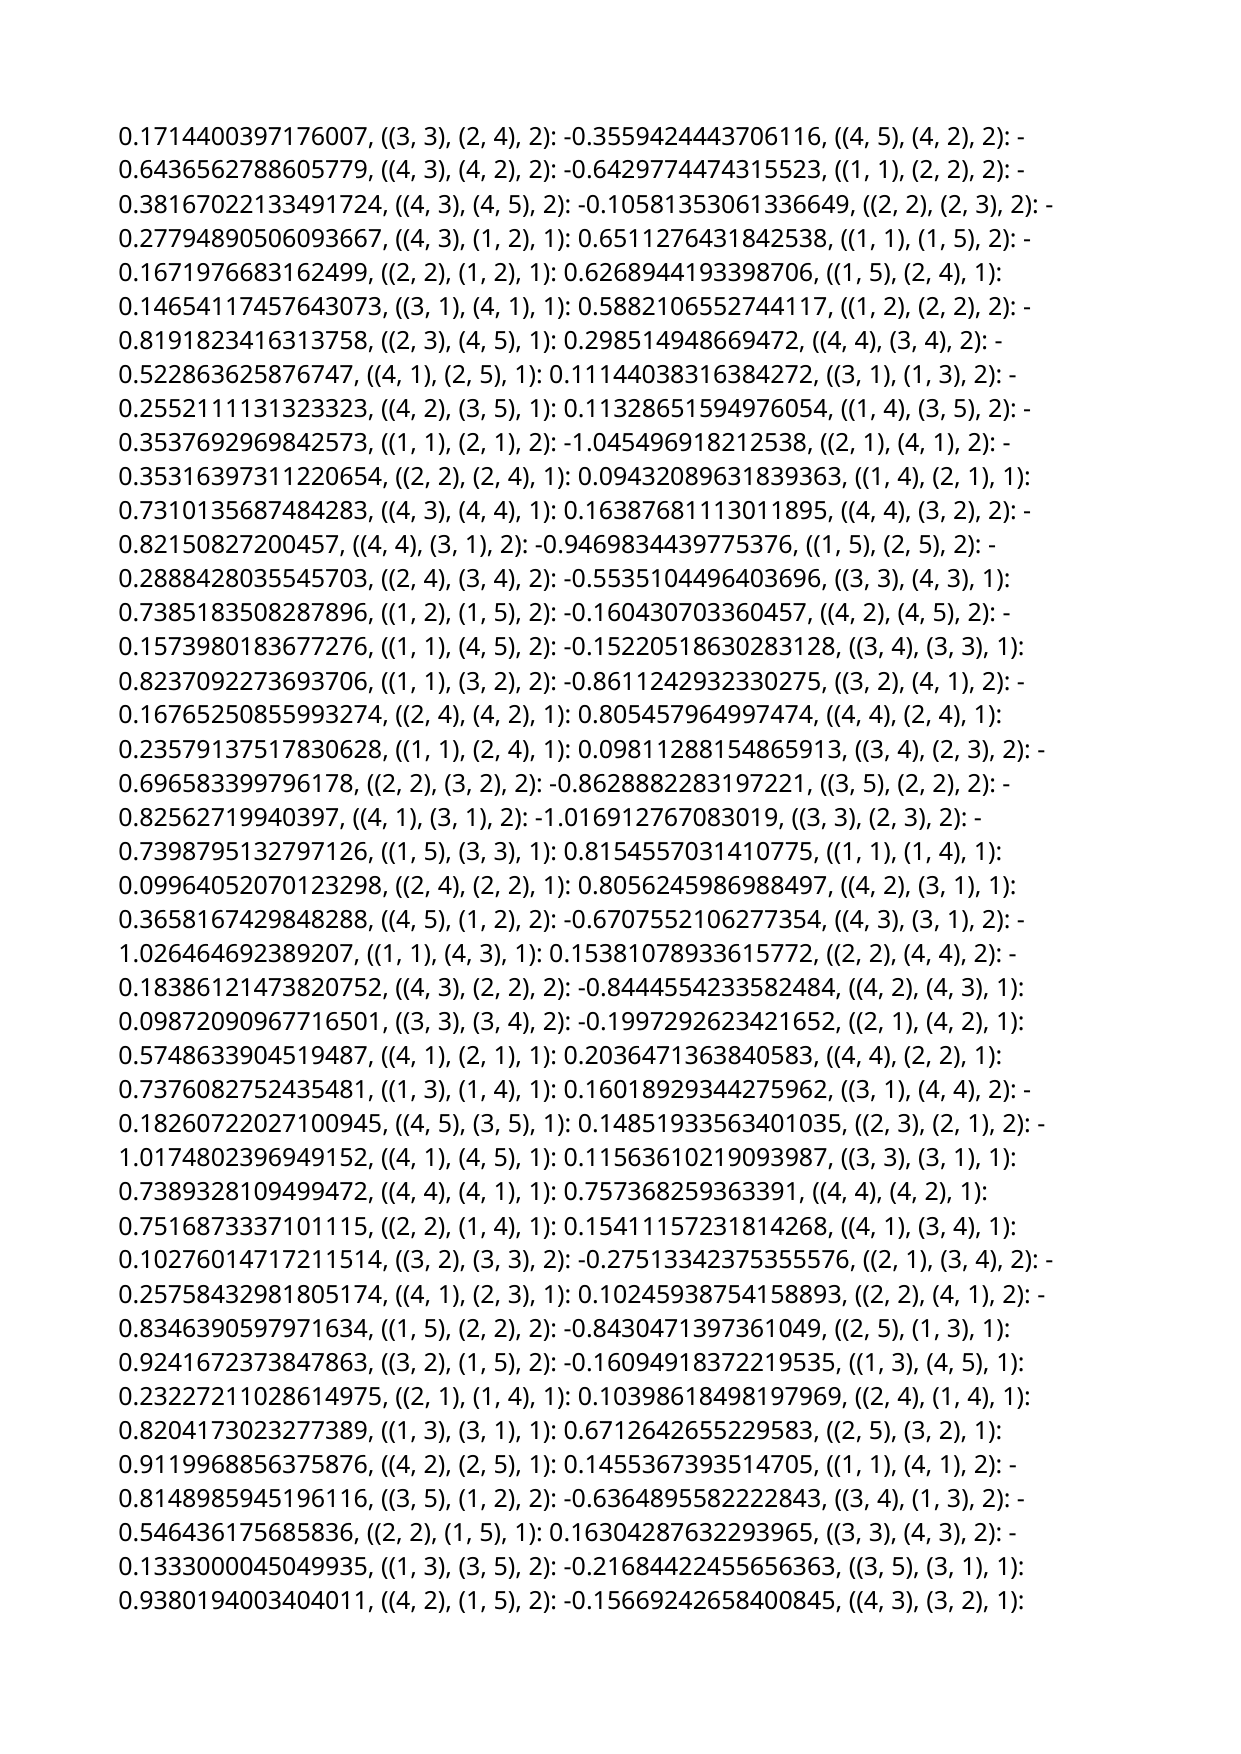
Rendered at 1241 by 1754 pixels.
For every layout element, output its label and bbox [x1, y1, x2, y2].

text [118, 118, 1122, 1617]
